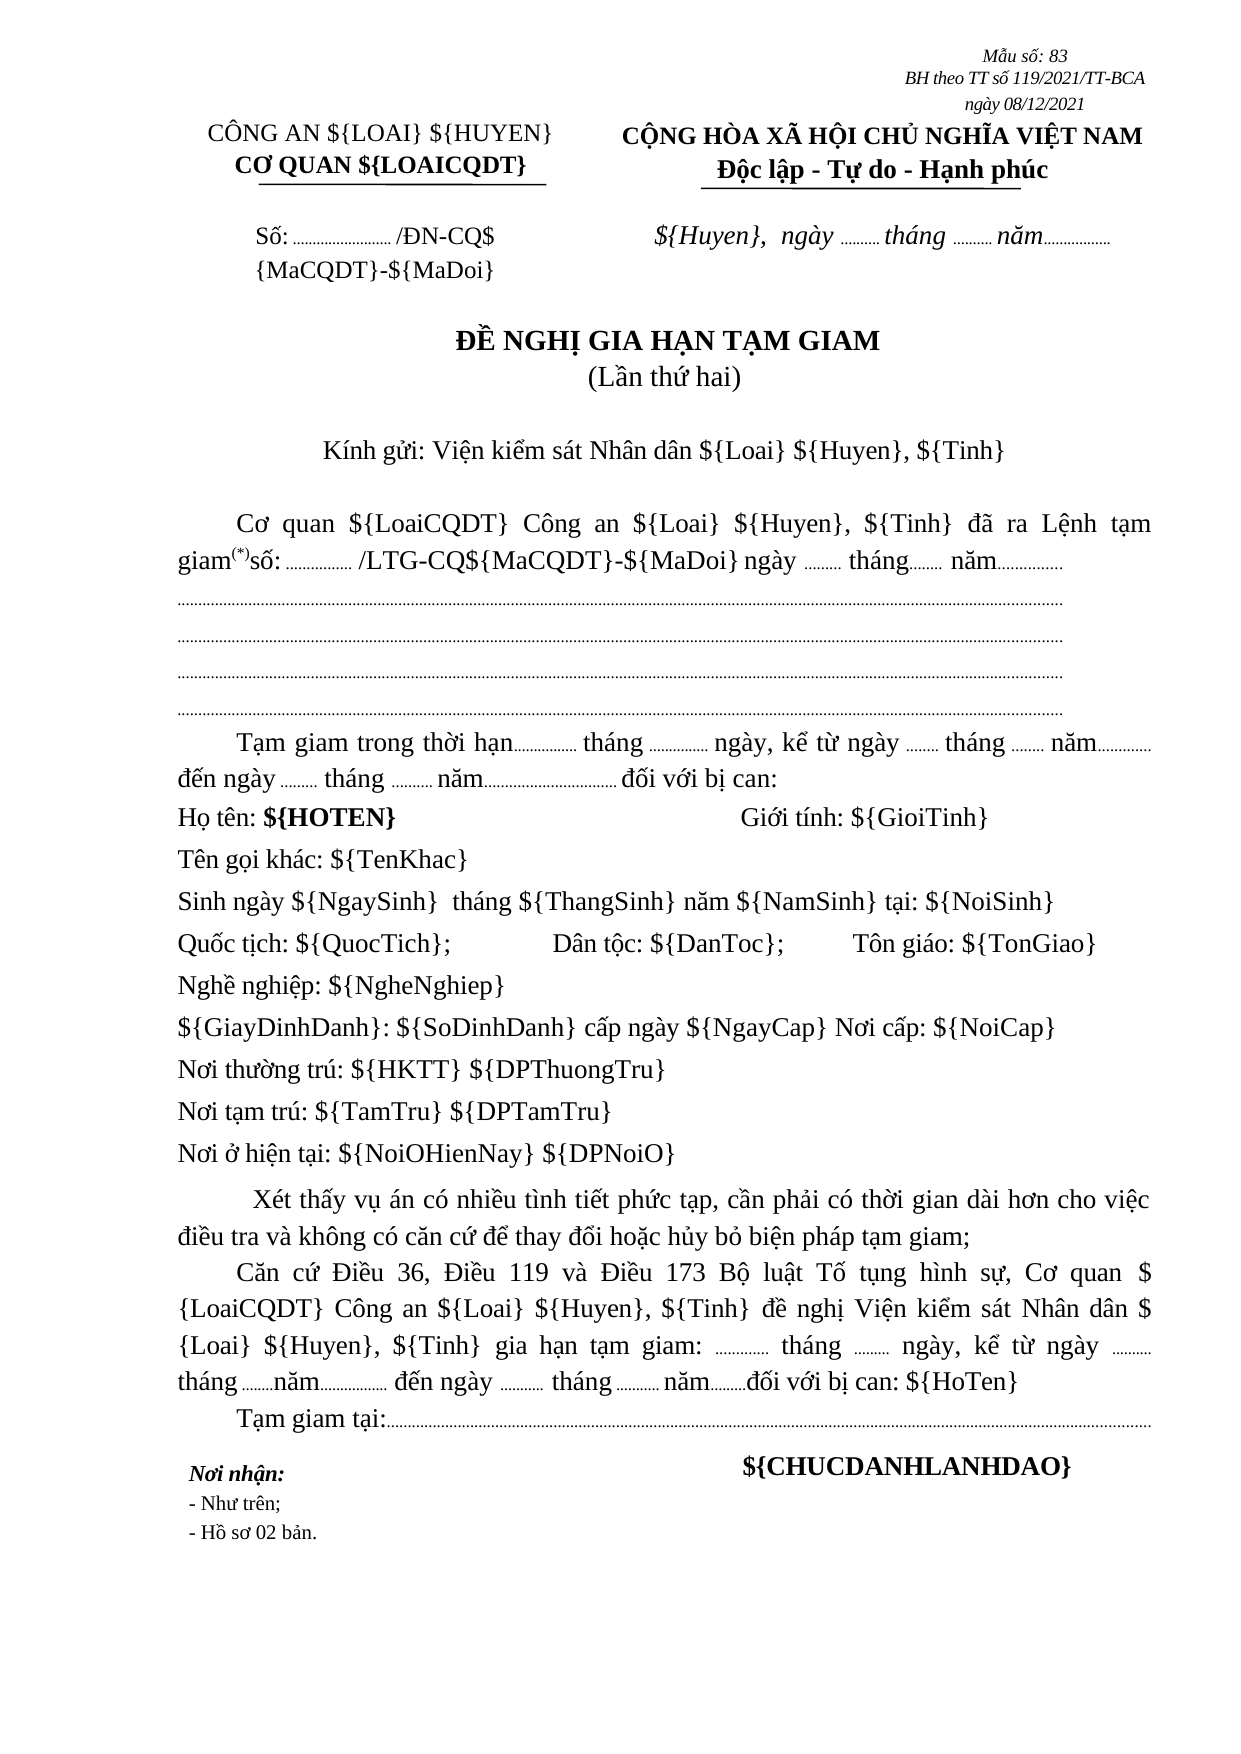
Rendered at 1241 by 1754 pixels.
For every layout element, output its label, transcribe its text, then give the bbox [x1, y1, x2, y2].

table_header Nơi nhận: - Như trên; - Hồ sơ 02 bản. [177, 1447, 659, 1624]
text ${GiayDinhDanh}: ${SoDinhDanh} cấp ngày ${NgayCap} Nơi cấp: ${NoiCap} [177, 1011, 1152, 1042]
text Sinh ngày ${NgaySinh} tháng ${ThangSinh} năm ${NamSinh} tại: ${NoiSinh} [177, 885, 1152, 917]
text Quốc tịch: ${QuocTich}; Dân tộc: ${DanToc}; Tôn giáo: ${TonGiao} [177, 927, 1152, 958]
text Tên gọi khác: ${TenKhac} [177, 843, 1152, 874]
text Nơi tạm trú: ${TamTru} ${DPTamTru} [177, 1095, 1152, 1126]
text Căn cứ Điều 36, Điều 119 và Điều 173 Bộ luật Tố tụng hình sự, Cơ quan ${LoaiCQDT} Công an ${Loai} ${Huyen}, ${Tinh} đề nghị Viện kiểm sát Nhân dân ${Loai} ${Huyen}, ${Tinh} gia hạn tạm giam: ............. tháng ......... ngày, kể từ ngày .......... tháng ........năm................. đến ngày ........... tháng ........... năm.........đối với bị can: ${HoTen} [177, 1252, 1152, 1398]
text Nghề nghiệp: ${NgheNghiep} [177, 969, 1152, 1001]
text Cơ quan ${LoaiCQDT} Công an ${Loai} ${Huyen}, ${Tinh} đã ra Lệnh tạm giam(*)số: ................ /LTG-CQ${MaCQDT}-${MaDoi} ngày ......... tháng........ năm [177, 503, 1152, 722]
text (Lần thứ hai) [177, 358, 1152, 394]
text Kính gửi: Viện kiểm sát Nhân dân ${Loai} ${Huyen}, ${Tinh} [177, 431, 1152, 467]
subtitle ĐỀ NGHỊ GIA HẠN TẠM GIAM [177, 321, 1152, 358]
text Xét thấy vụ án có nhiều tình tiết phức tạp, cần phải có thời gian dài hơn cho việc điều tra và không có căn cứ để thay đổi hoặc hủy bỏ biện pháp tạm giam; [177, 1179, 1152, 1252]
table_header CÔNG AN ${LOAI} ${HUYEN} CƠ QUAN ${LOAICQDT} [189, 118, 572, 185]
table_header ${CHUCDANHLANHDAO} ${CapBacLanhDao} ${TenLanhDao} [659, 1447, 1152, 1624]
text Tạm giam tại: [177, 1398, 1152, 1434]
text Tạm giam trong thời hạn................ tháng ............... ngày, kể từ ngày ........ tháng ........ năm............. đến ngày ......... tháng .......... năm................................ đối với bị can: [177, 722, 1152, 795]
text Họ tên: ${HOTEN} Giới tính: ${GioiTinh} [177, 801, 1152, 833]
table_header CỘNG HÒA XÃ HỘI CHỦ NGHĨA VIỆT NAM Độc lập - Tự do - Hạnh phúc [572, 118, 1192, 185]
text Nơi ở hiện tại: ${NoiOHienNay} ${DPNoiO} [177, 1137, 1152, 1168]
table_cell Số: ......................... /ĐN-CQ${MaCQDT}-${MaDoi} [189, 185, 572, 285]
table_cell ${Huyen}, ngày .......... tháng .......... năm................. [572, 185, 1192, 285]
text Nơi thường trú: ${HKTT} ${DPThuongTru} [177, 1053, 1152, 1084]
